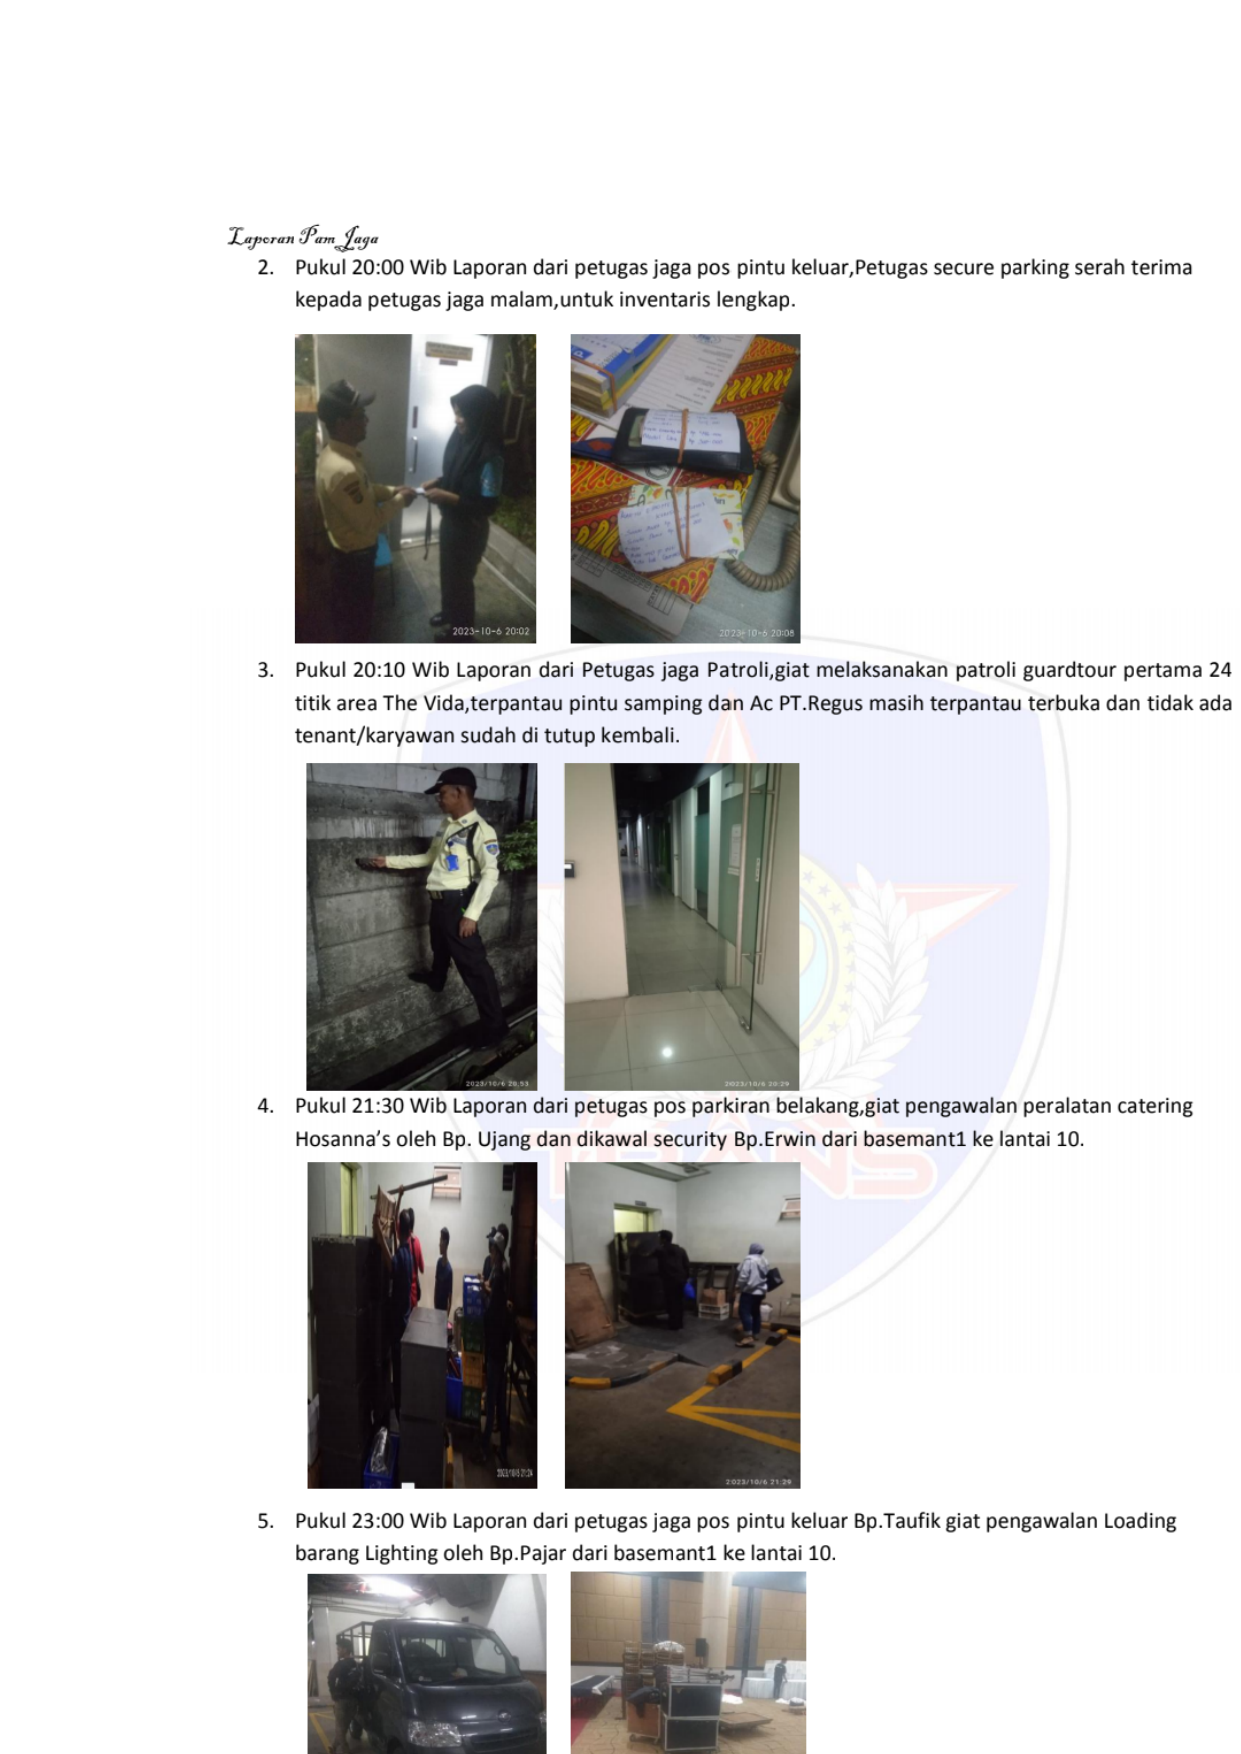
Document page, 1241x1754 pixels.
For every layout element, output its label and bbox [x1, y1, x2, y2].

picture [110, 150, 1241, 1754]
